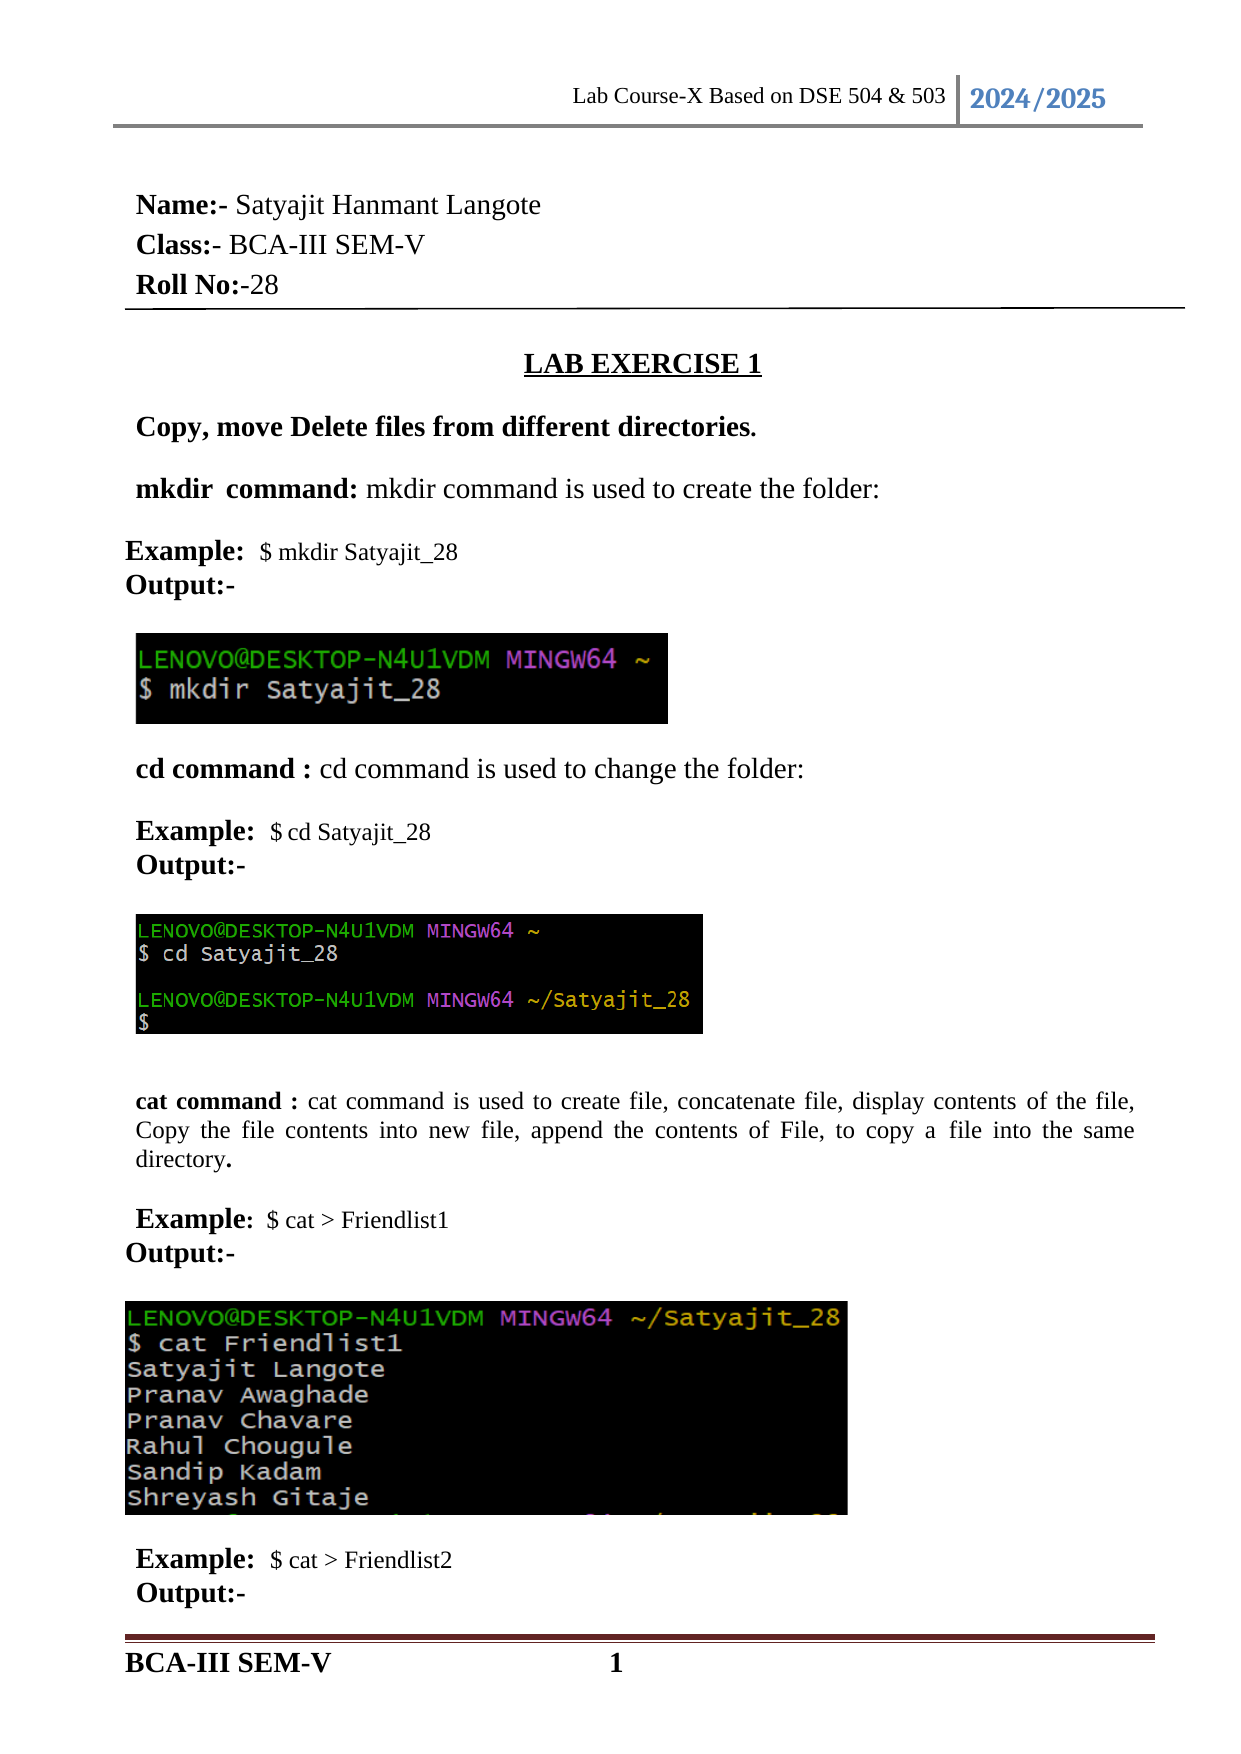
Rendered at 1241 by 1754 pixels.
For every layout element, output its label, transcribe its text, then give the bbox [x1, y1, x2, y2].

picture [135, 914, 703, 1034]
subtitle Class:- BCA-III SEM-V [136, 227, 762, 261]
picture [125, 1301, 848, 1515]
subtitle Roll No:-28 [136, 267, 762, 300]
subtitle Output:- [136, 1575, 1155, 1609]
text Output:- [125, 1235, 1155, 1268]
subtitle Output:- [136, 847, 1155, 881]
text Example: $ cat > Friendlist2 [135, 1542, 1155, 1575]
subtitle Output:- [125, 567, 1155, 600]
picture [135, 633, 668, 724]
text cat command : cat command is used to create file, concatenate file, display contents of the file, Copy the file contents into new file, append the contents of File, to copy a file into the same directory. [135, 1086, 1135, 1172]
text Example: $ mkdir Satyajit_28 [125, 533, 1155, 567]
text Example: $ cd Satyajit_28 [135, 813, 1155, 847]
text Copy, move Delete files from different directories. [135, 409, 1155, 442]
text cd command : cd command is used to change the folder: [135, 751, 1155, 785]
subtitle LAB EXERCISE 1 [136, 346, 762, 380]
text Example: $ cat > Friendlist1 [135, 1201, 1155, 1235]
subtitle Name:- Satyajit Hanmant Langote [136, 187, 762, 221]
text mkdir command: mkdir command is used to create the folder: [135, 471, 1155, 504]
